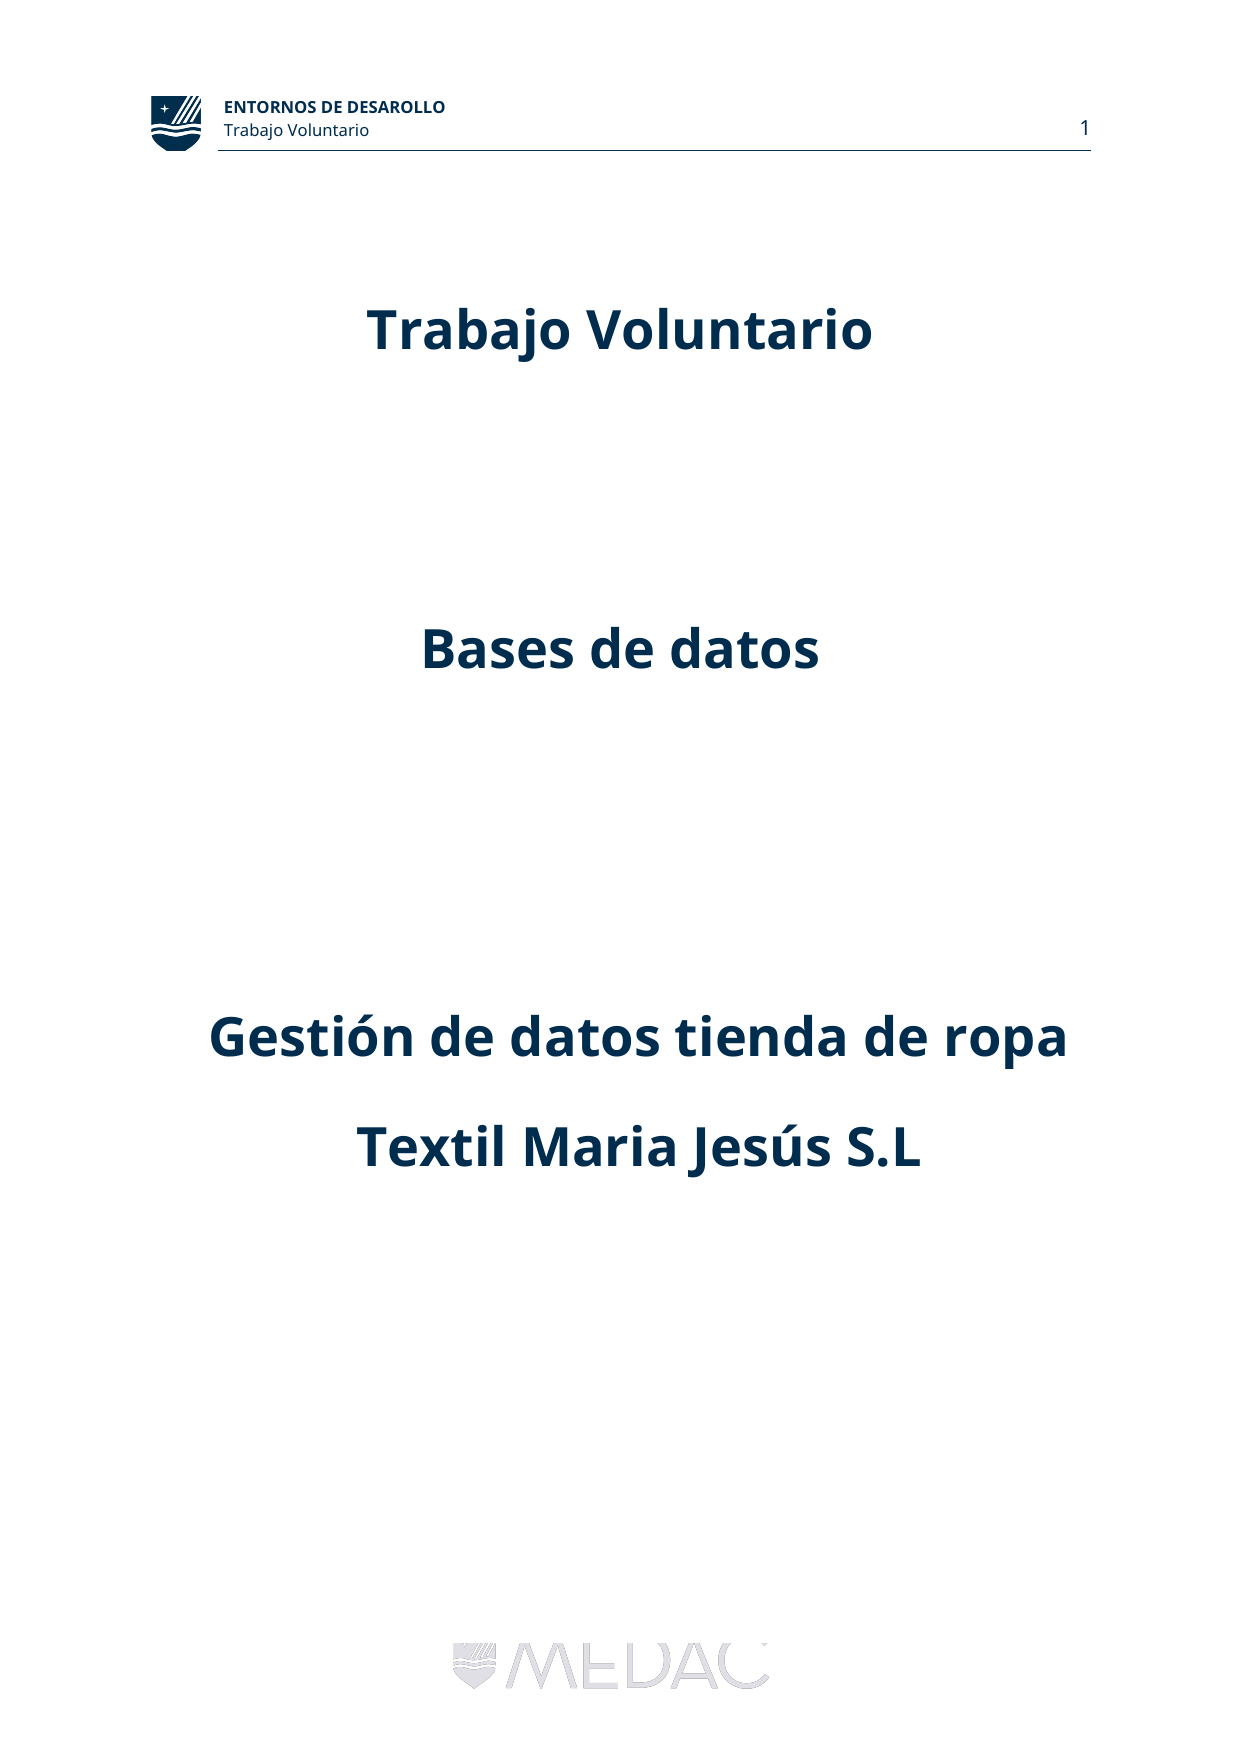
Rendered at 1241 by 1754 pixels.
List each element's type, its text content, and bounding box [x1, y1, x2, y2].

picture [138, 79, 209, 173]
title Gestión de datos tienda de ropa Textil Maria Jesús S.L [187, 998, 1090, 1183]
title Bases de datos [150, 611, 1090, 685]
title Trabajo Voluntario [150, 291, 1090, 365]
picture [428, 1643, 794, 1699]
